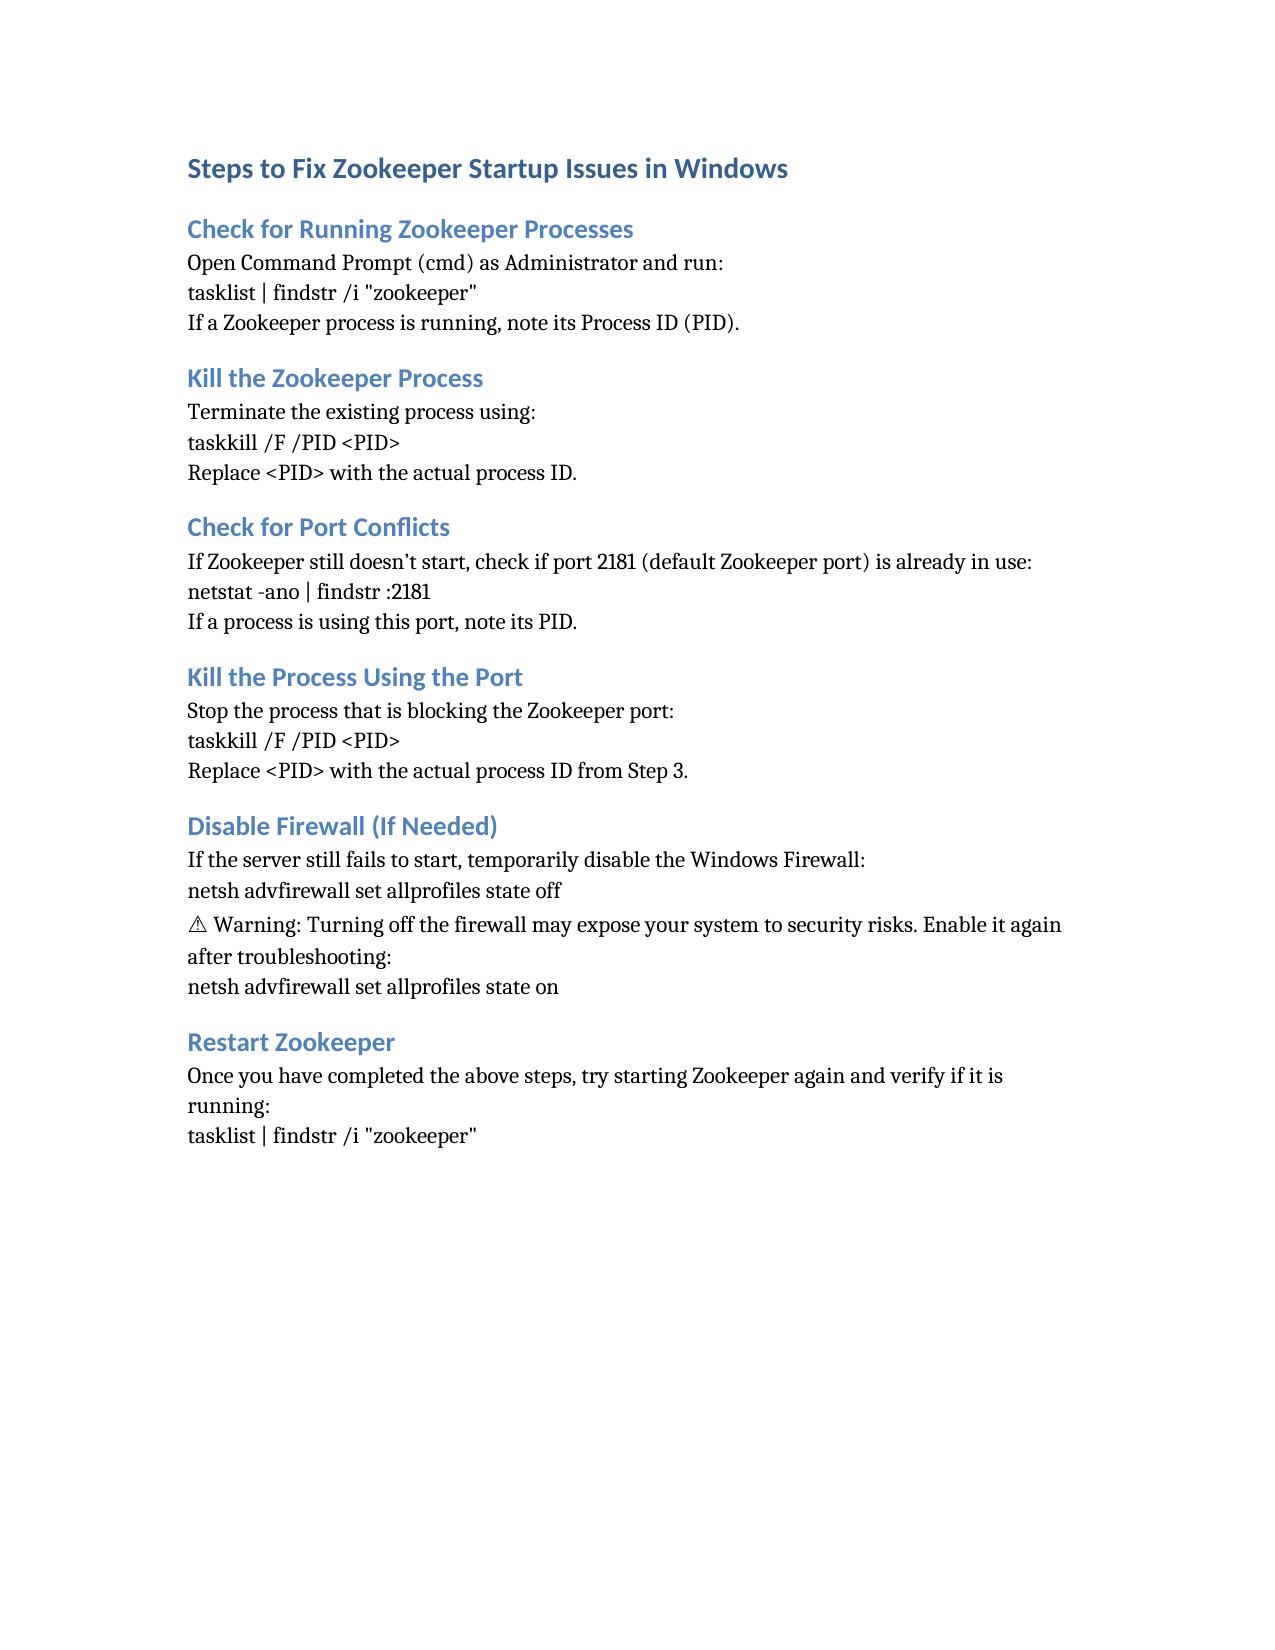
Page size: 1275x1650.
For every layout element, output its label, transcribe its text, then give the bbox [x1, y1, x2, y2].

text Stop the process that is blocking the Zookeeper port: taskkill /F /PID <PID> Replace <PID> with the actual process ID from Step 3. [187, 698, 1087, 784]
subtitle Kill the Zookeeper Process [187, 361, 1087, 394]
subtitle Restart Zookeeper [187, 1025, 1087, 1058]
text Open Command Prompt (cmd) as Administrator and run: tasklist | findstr /i "zookeeper" If a Zookeeper process is running, note its Process ID (PID). [187, 250, 1087, 336]
subtitle Check for Port Conflicts [187, 511, 1087, 543]
text Once you have completed the above steps, try starting Zookeeper again and verify if it is running: tasklist | findstr /i "zookeeper" [187, 1063, 1087, 1180]
subtitle Steps to Fix Zookeeper Startup Issues in Windows [187, 150, 1087, 186]
text Terminate the existing process using: taskkill /F /PID <PID> Replace <PID> with the actual process ID. [187, 399, 1087, 486]
text If the server still fails to start, temporarily disable the Windows Firewall: netsh advfirewall set allprofiles state off ⚠ Warning: Turning off the firewall may expose your system to security risks. Enable it again after troubleshooting: netsh advfirewall set allprofiles state on [187, 847, 1087, 1000]
subtitle Check for Running Zookeeper Processes [187, 212, 1087, 245]
subtitle Kill the Process Using the Port [187, 660, 1087, 693]
subtitle Disable Firewall (If Needed) [187, 809, 1087, 842]
text If Zookeeper still doesn’t start, check if port 2181 (default Zookeeper port) is already in use: netstat -ano | findstr :2181 If a process is using this port, note its PID. [187, 548, 1087, 635]
